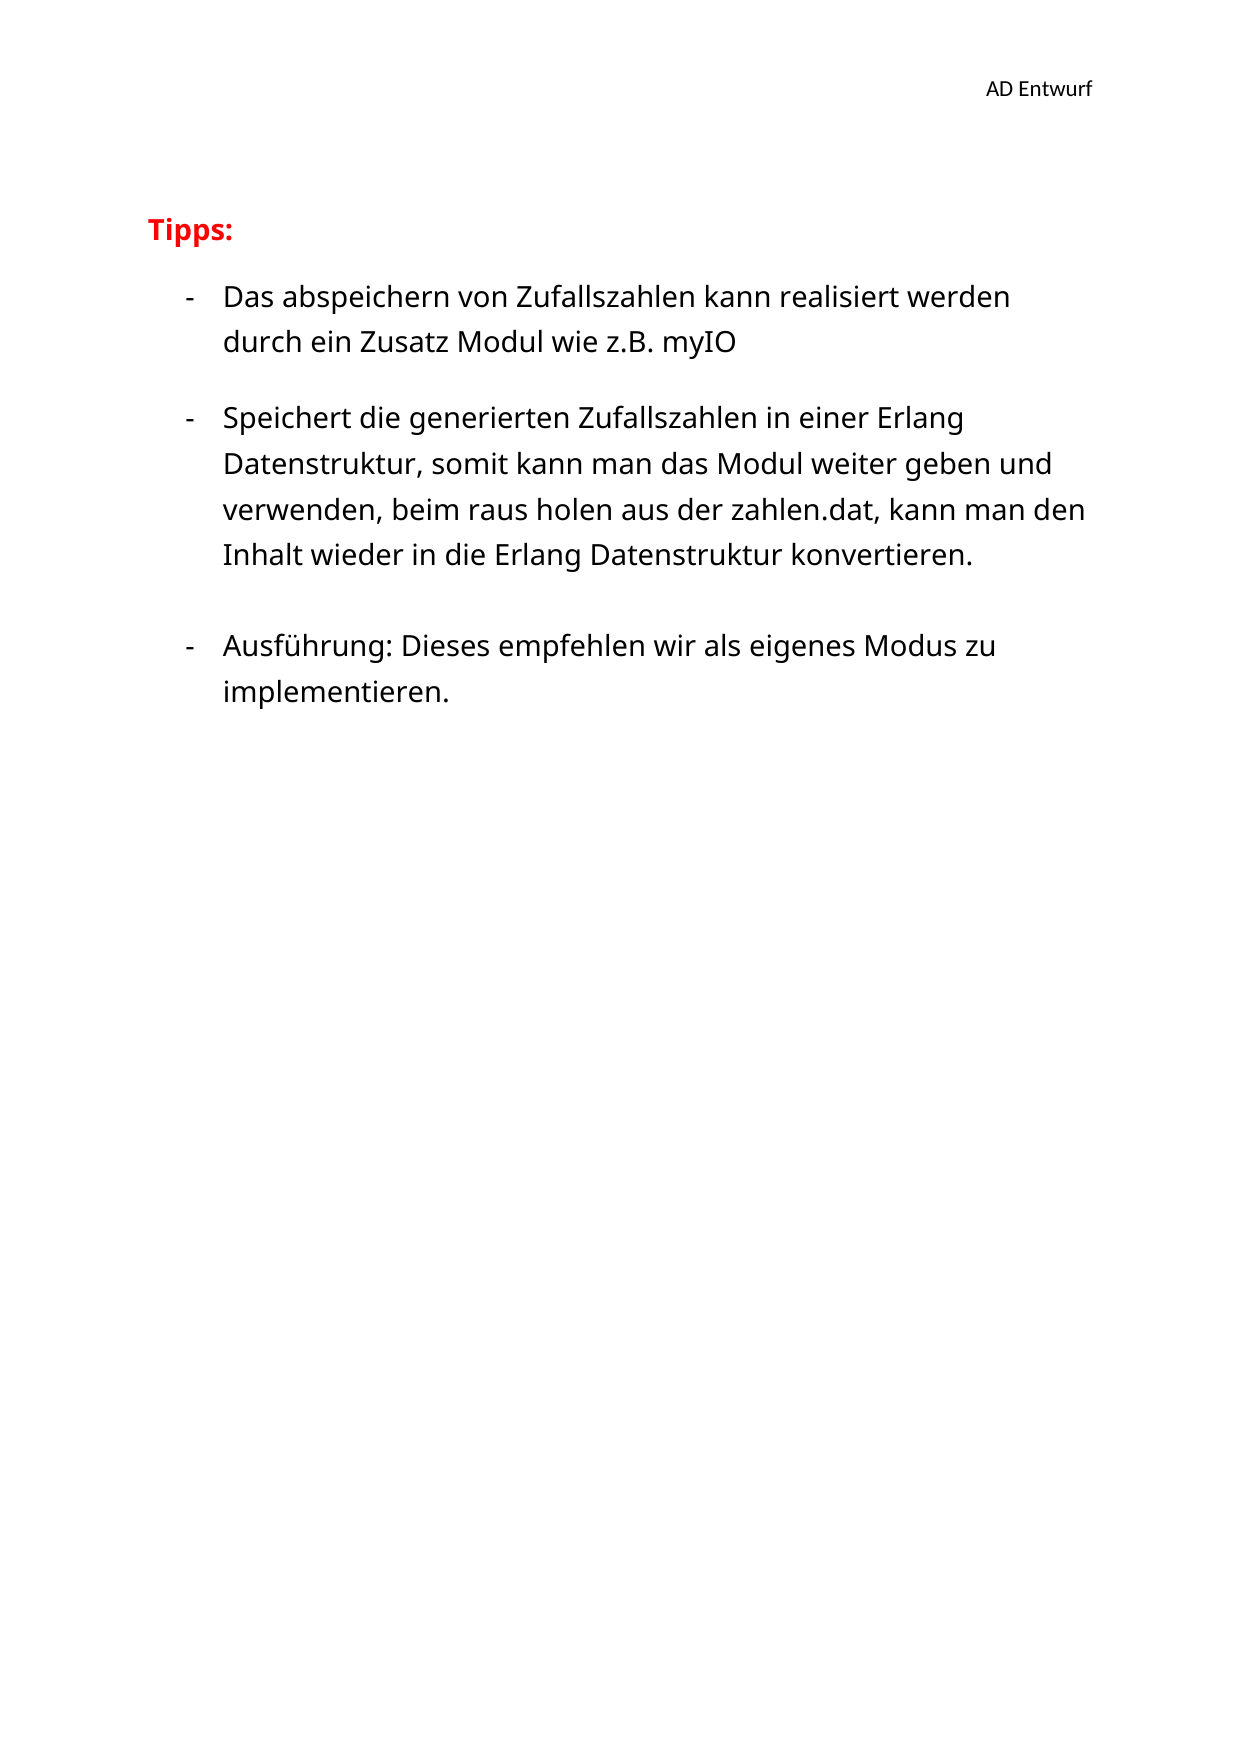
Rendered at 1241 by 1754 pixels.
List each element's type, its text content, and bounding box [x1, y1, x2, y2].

list Das abspeichern von Zufallszahlen kann realisiert werden durch ein Zusatz Modul wie z.B. myIO [185, 276, 1093, 393]
list Speichert die generierten Zufallszahlen in einer Erlang Datenstruktur, somit kann man das Modul weiter geben und verwenden, beim raus holen aus der zahlen.dat, kann man den Inhalt wieder in die Erlang Datenstruktur konvertieren. [185, 397, 1093, 574]
list Ausführung: Dieses empfehlen wir als eigenes Modus zu implementieren. [185, 626, 1093, 711]
text Tipps: [148, 209, 1093, 249]
